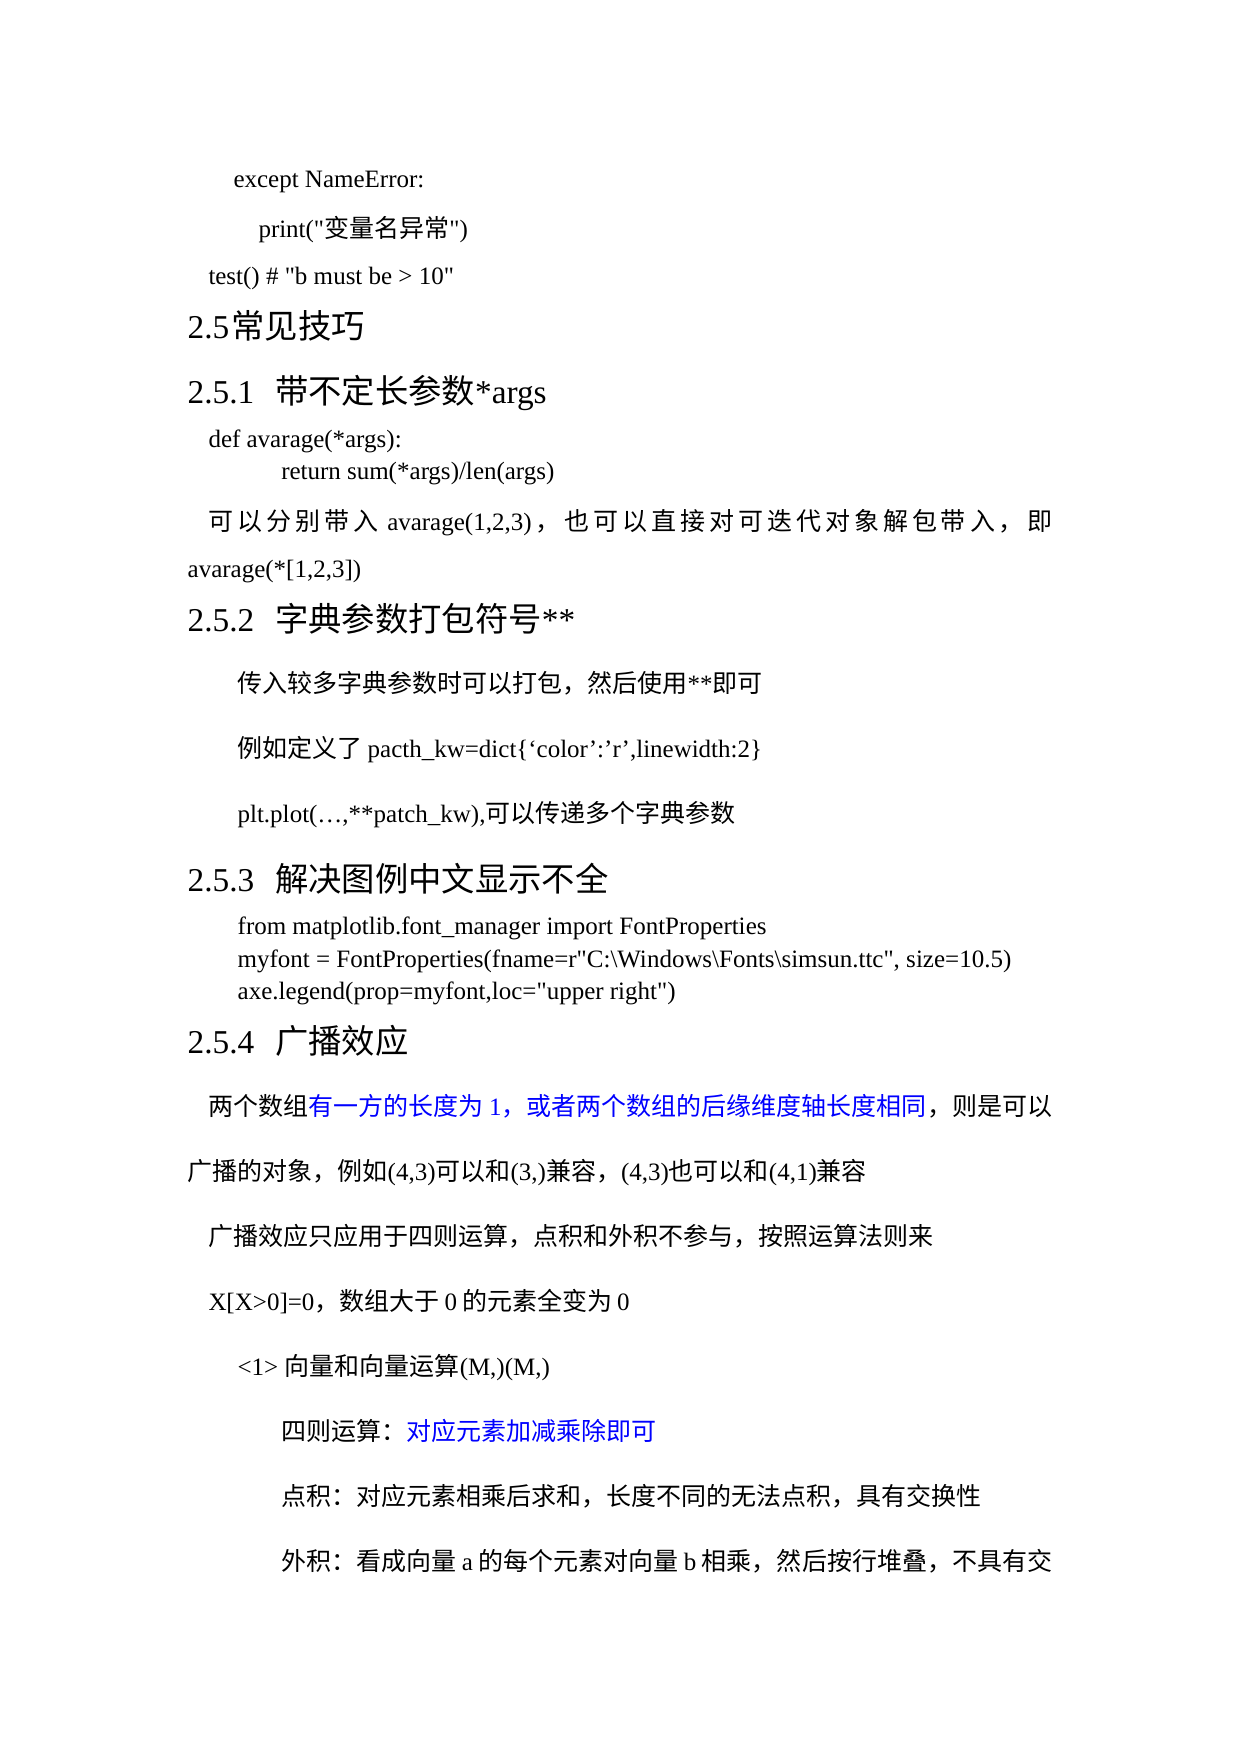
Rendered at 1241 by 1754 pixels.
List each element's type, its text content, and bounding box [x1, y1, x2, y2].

text except NameError: [187, 162, 1053, 194]
subtitle 解决图例中文显示不全 [187, 844, 1053, 909]
subtitle 常见技巧 [187, 292, 1053, 357]
text return sum(*args)/len(args) [187, 454, 1053, 487]
text def avarage(*args): [187, 422, 1053, 454]
text plt.plot(…,**patch_kw),可以传递多个字典参数 [187, 779, 1053, 844]
text 两个数组有一方的长度为1，或者两个数组的后缘维度轴长度相同，则是可以广播的对象，例如(4,3)可以和(3,)兼容，(4,3)也可以和(4,1)兼容 [187, 1072, 1053, 1202]
text myfont = FontProperties(fname=r"C:\Windows\Fonts\simsun.ttc", size=10.5) [187, 942, 1053, 974]
text test() # "b must be > 10" [187, 259, 1053, 292]
text from matplotlib.font_manager import FontProperties [187, 909, 1053, 942]
text 例如定义了pacth_kw=dict{‘color’:’r’,linewidth:2} [187, 714, 1053, 779]
text <1> 向量和向量运算(M,)(M,) [187, 1332, 1053, 1397]
text 四则运算：对应元素加减乘除即可 [187, 1397, 1053, 1462]
subtitle 带不定长参数*args [187, 357, 1053, 422]
text 传入较多字典参数时可以打包，然后使用**即可 [187, 649, 1053, 714]
text X[X>0]=0，数组大于0的元素全变为0 [187, 1267, 1053, 1332]
text 广播效应只应用于四则运算，点积和外积不参与，按照运算法则来 [187, 1202, 1053, 1267]
subtitle 字典参数打包符号** [187, 584, 1053, 649]
subtitle 广播效应 [187, 1007, 1053, 1072]
text axe.legend(prop=myfont,loc="upper right") [187, 974, 1053, 1007]
text 可以分别带入avarage(1,2,3)，也可以直接对可迭代对象解包带入，即avarage(*[1,2,3]) [187, 487, 1053, 584]
text print("变量名异常") [187, 194, 1053, 259]
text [187, 1527, 1053, 1592]
text 点积：对应元素相乘后求和，长度不同的无法点积，具有交换性 [187, 1462, 1053, 1527]
